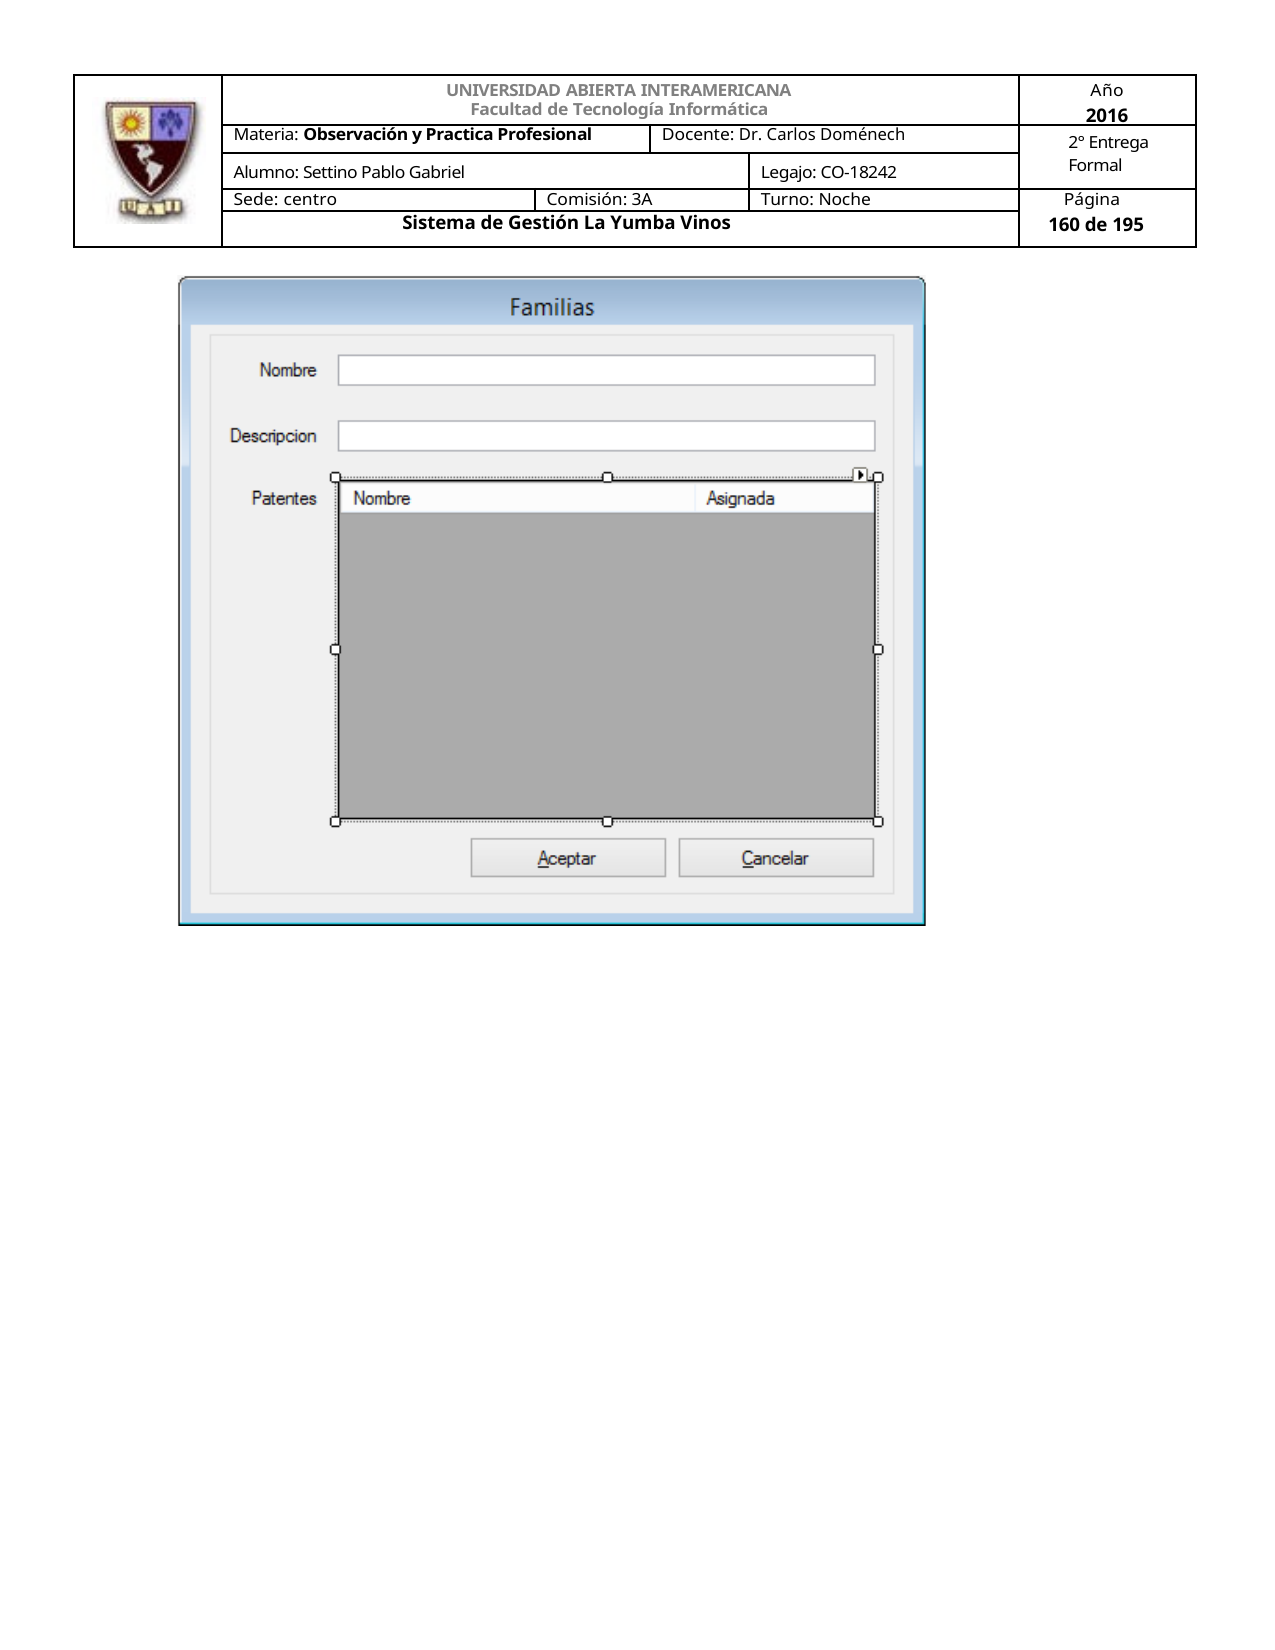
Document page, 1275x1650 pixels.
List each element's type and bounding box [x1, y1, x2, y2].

picture [177, 275, 926, 926]
picture [92, 97, 207, 224]
